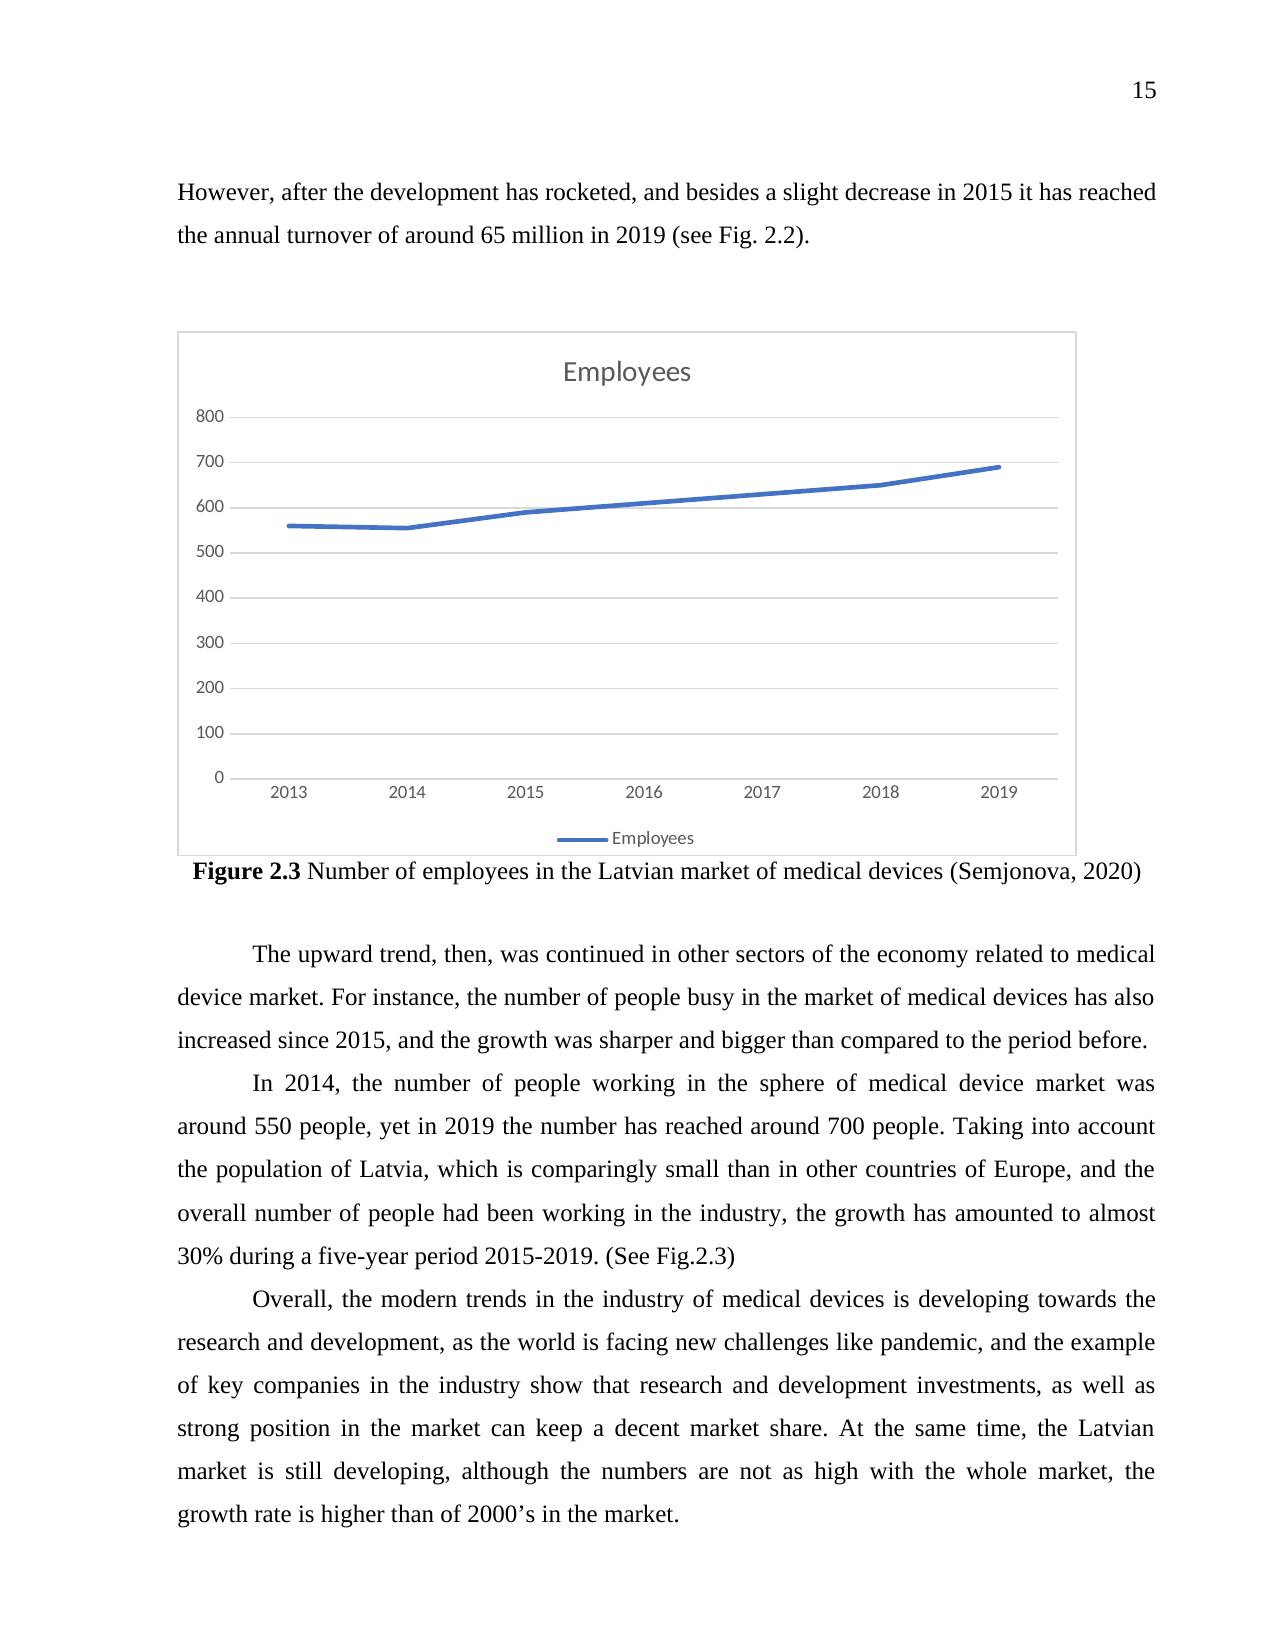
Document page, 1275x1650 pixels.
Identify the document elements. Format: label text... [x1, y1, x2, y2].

text Figure 2.3 Number of employees in the Latvian market of medical devices [177, 856, 1156, 885]
text In 2014, the number of people working in the sphere of medical device market was around 550 people, yet in 2019 the number has reached around 700 people. Taking into account the population of Latvia, which is comparingly small than in other countries of Europe, and the overall number of people had been working in the industry, the growth has amounted to almost 30% during a five-year period 2015-2019. (See Fig.2.3) [177, 1068, 1156, 1269]
text Overall, the modern trends in the industry of medical devices is developing towards the research and development, as the world is facing new challenges like pandemic, and the example of key companies in the industry show that research and development investments, as well as strong position in the market can keep a decent market share. At the same time, the Latvian market is still developing, although the numbers are not as high with the whole market, the growth rate is higher than of 2000’s in the market. [177, 1284, 1156, 1528]
text The upward trend, then, was continued in other sectors of the economy related to medical device market. For instance, the number of people busy in the market of medical devices has also increased since 2015, and the growth was sharper and bigger than compared to the period before. [177, 939, 1156, 1054]
